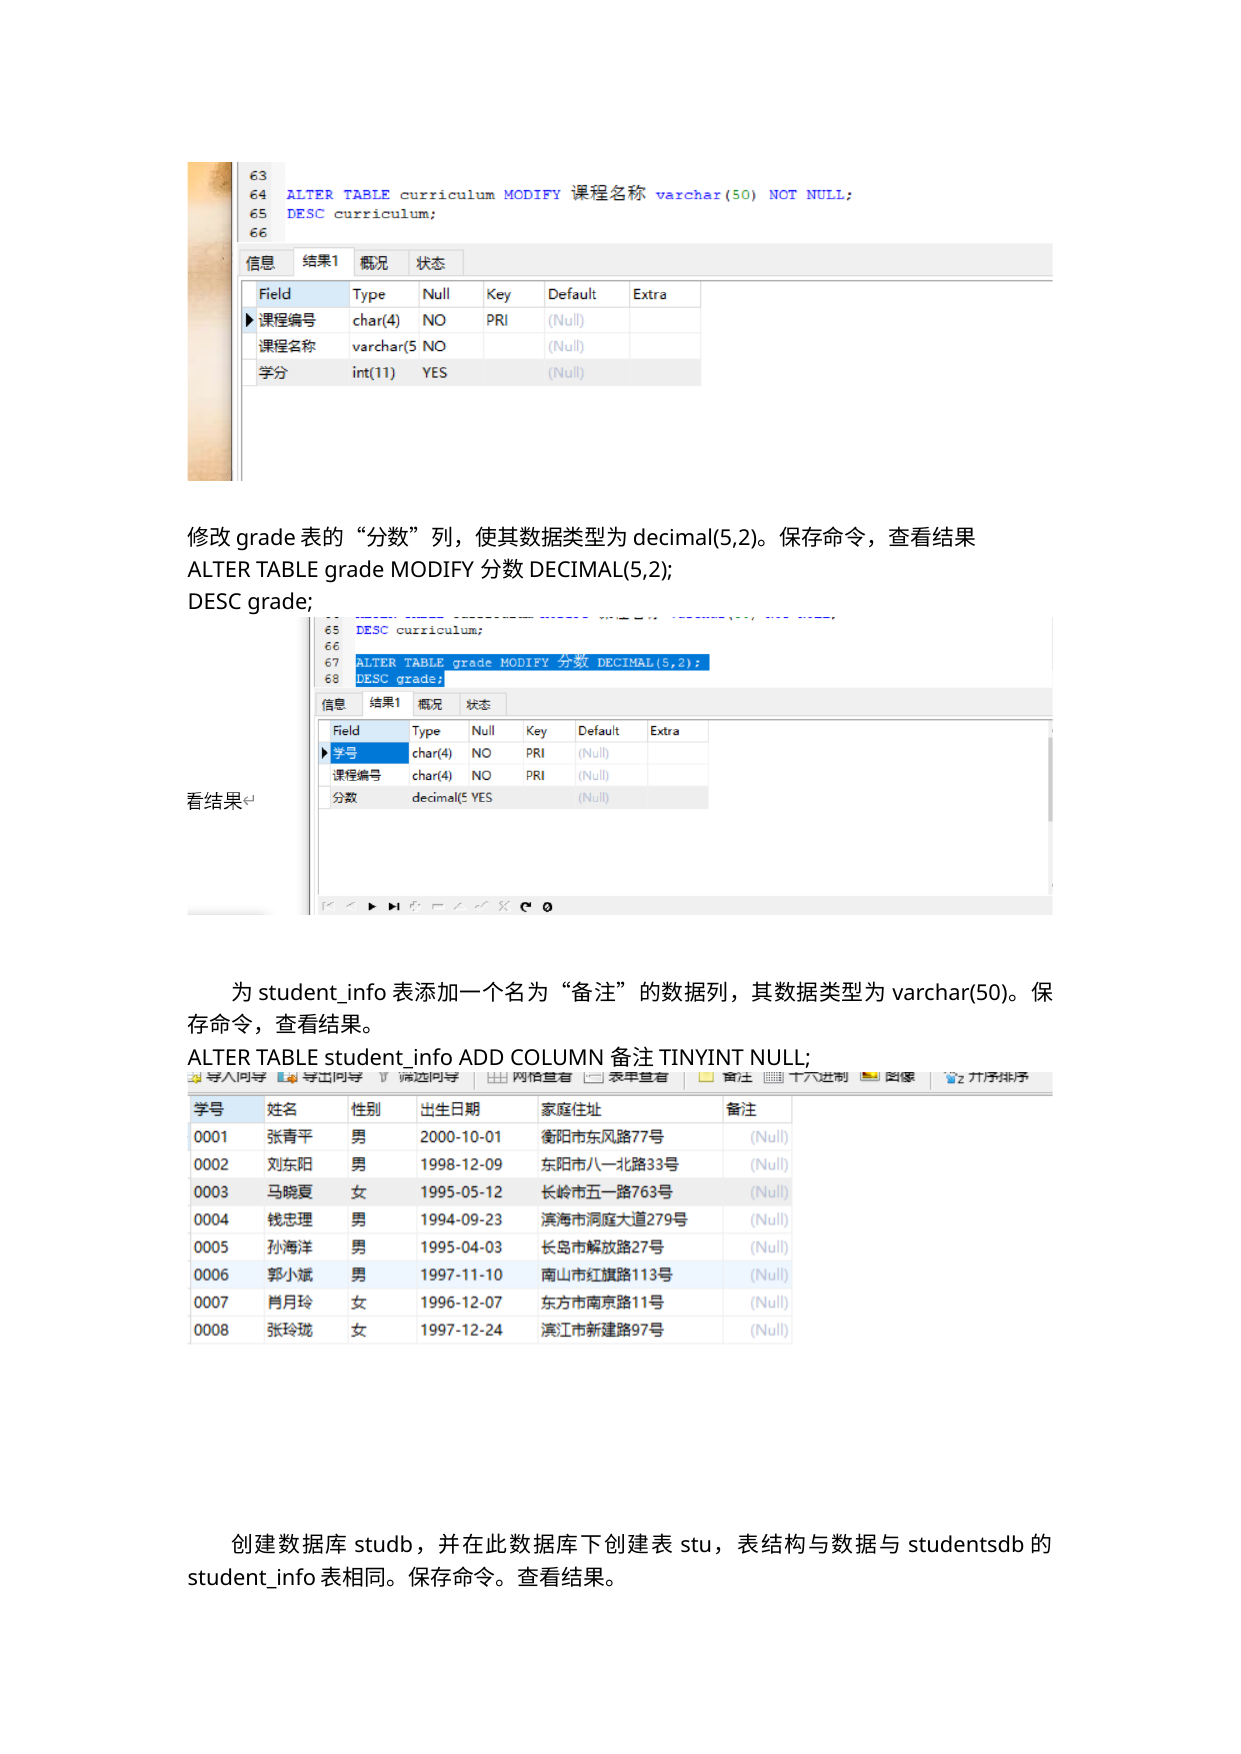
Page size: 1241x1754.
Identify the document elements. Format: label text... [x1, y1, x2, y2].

text 为student_info表添加一个名为“备注”的数据列，其数据类型为varchar(50)。保存命令，查看结果。 [187, 974, 1053, 1039]
picture [187, 617, 1053, 915]
picture [187, 162, 1053, 481]
text ALTER TABLE student_info ADD COLUMN 备注 TINYINT NULL; [187, 1039, 1053, 1072]
picture [187, 1072, 1053, 1465]
text 创建数据库studb，并在此数据库下创建表stu，表结构与数据与studentsdb的student_info表相同。保存命令。查看结果。 [187, 1527, 1053, 1592]
text ALTER TABLE grade MODIFY 分数 DECIMAL(5,2); [187, 552, 1053, 584]
text DESC grade; [187, 584, 1053, 617]
text 修改grade表的“分数”列，使其数据类型为decimal(5,2)。保存命令，查看结果 [187, 519, 1053, 552]
